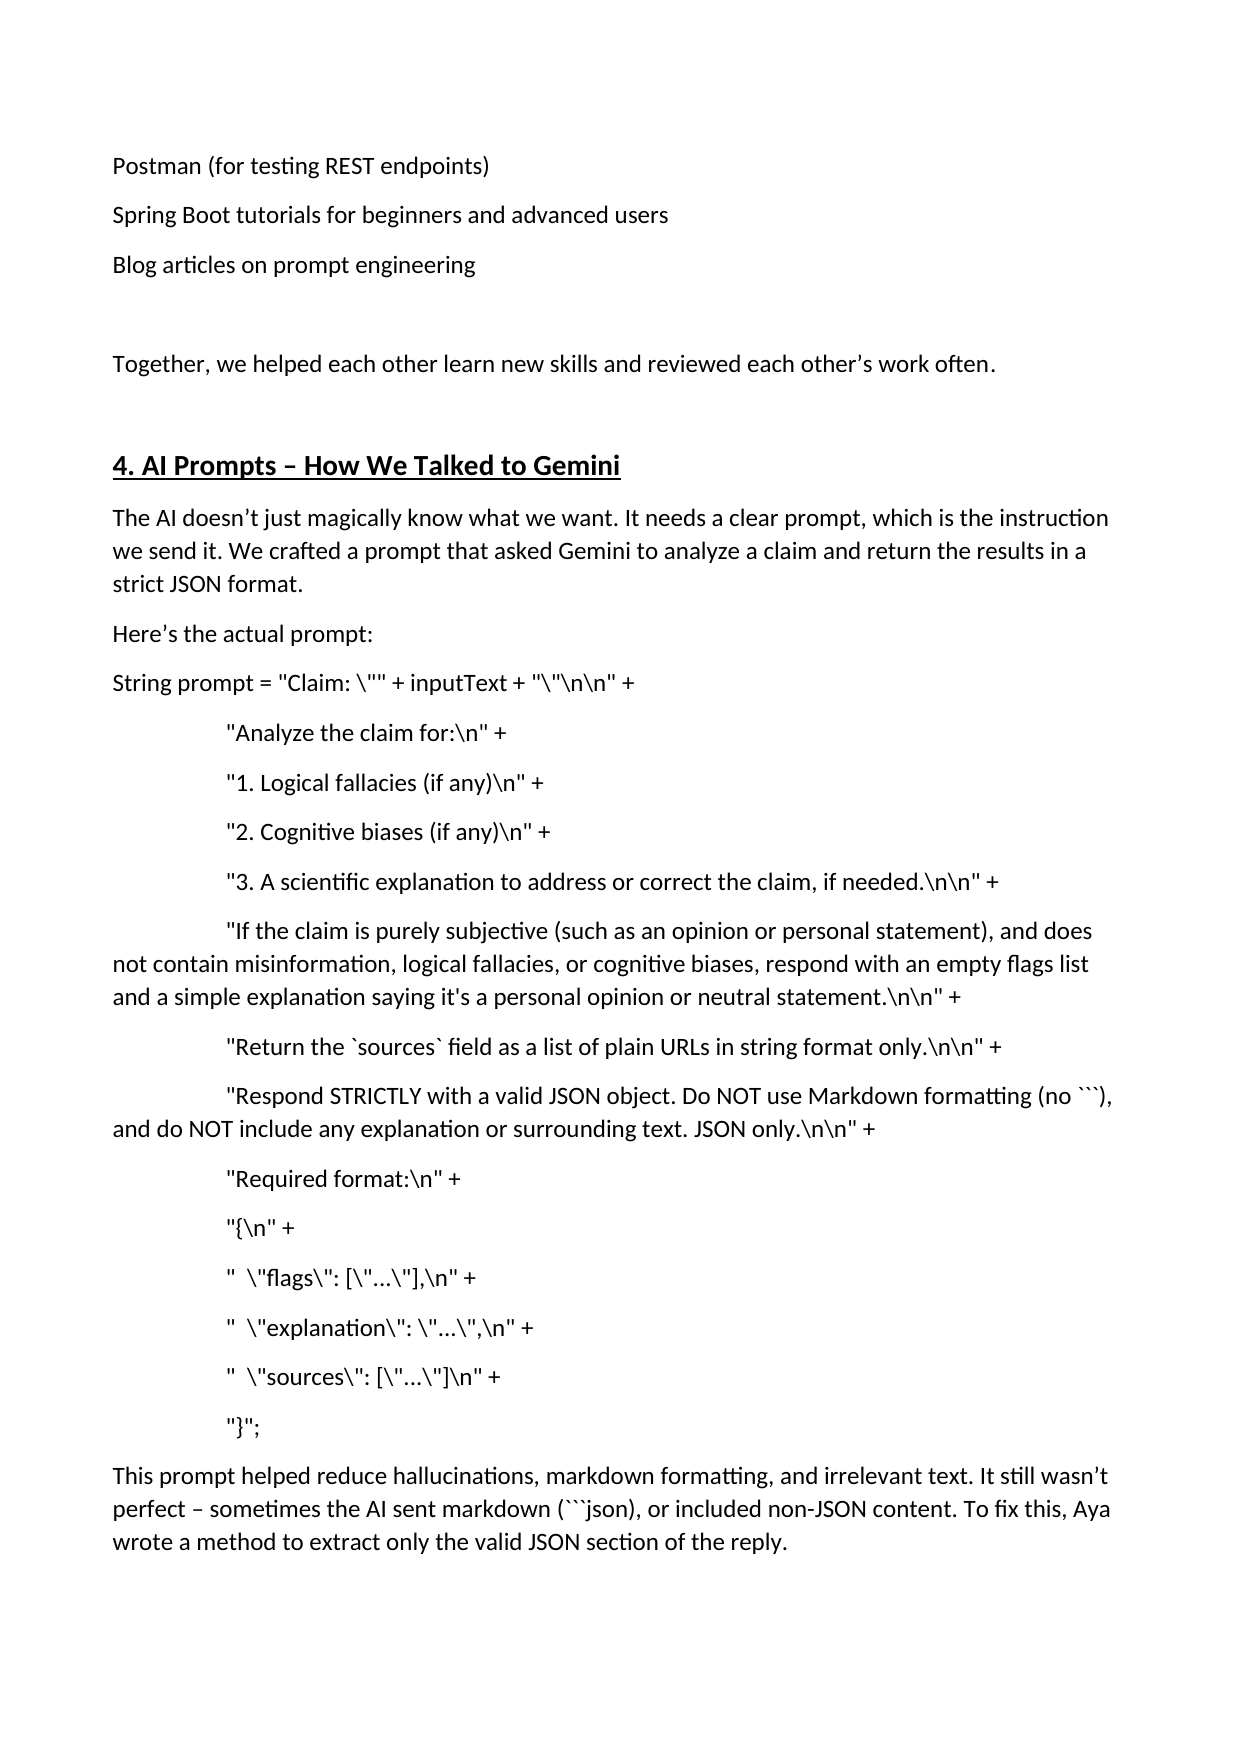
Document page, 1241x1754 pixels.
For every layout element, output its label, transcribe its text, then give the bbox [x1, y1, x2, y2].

text "If the claim is purely subjective (such as an opinion or personal statement), and does not contain misinformation, logical fallacies, or cognitive biases, respond with an empty flags list and a simple explanation saying it's a personal opinion or neutral statement.\n\n" + [112, 916, 1128, 1012]
text Here’s the actual prompt: [112, 618, 1128, 648]
text "Required format:\n" + [112, 1163, 1128, 1193]
text String prompt = "Claim: \"" + inputText + "\"\n\n" + [112, 668, 1128, 698]
text "Return the `sources` field as a list of plain URLs in string format only.\n\n" + [112, 1031, 1128, 1061]
text "Analyze the claim for:\n" + [112, 717, 1128, 748]
text " \"flags\": [\"...\"],\n" + [112, 1262, 1128, 1293]
text " \"explanation\": \"...\",\n" + [112, 1312, 1128, 1342]
text "Respond STRICTLY with a valid JSON object. Do NOT use Markdown formatting (no ```), and do NOT include any explanation or surrounding text. JSON only.\n\n" + [112, 1081, 1128, 1144]
text "1. Logical fallacies (if any)\n" + [112, 767, 1128, 797]
text " \"sources\": [\"...\"]\n" + [112, 1361, 1128, 1392]
text "3. A scientific explanation to address or correct the claim, if needed.\n\n" + [112, 866, 1128, 896]
text This prompt helped reduce hallucinations, markdown formatting, and irrelevant text. It still wasn’t perfect – sometimes the AI sent markdown (```json), or included non-JSON content. To fix this, Aya wrote a method to extract only the valid JSON section of the reply. [112, 1461, 1128, 1557]
text "2. Cognitive biases (if any)\n" + [112, 816, 1128, 847]
text "{\n" + [112, 1213, 1128, 1243]
text "}"; [112, 1411, 1128, 1441]
text Together, we helped each other learn new skills and reviewed each other’s work often. [112, 348, 1128, 379]
text Postman (for testing REST endpoints) [112, 150, 1128, 181]
text Spring Boot tutorials for beginners and advanced users [112, 199, 1128, 230]
text Blog articles on prompt engineering [112, 249, 1128, 280]
text The AI doesn’t just magically know what we want. It needs a clear prompt, which is the instruction we send it. We crafted a prompt that asked Gemini to analyze a claim and return the results in a strict JSON format. [112, 503, 1128, 599]
text 4. AI Prompts – How We Talked to Gemini [112, 447, 1128, 483]
